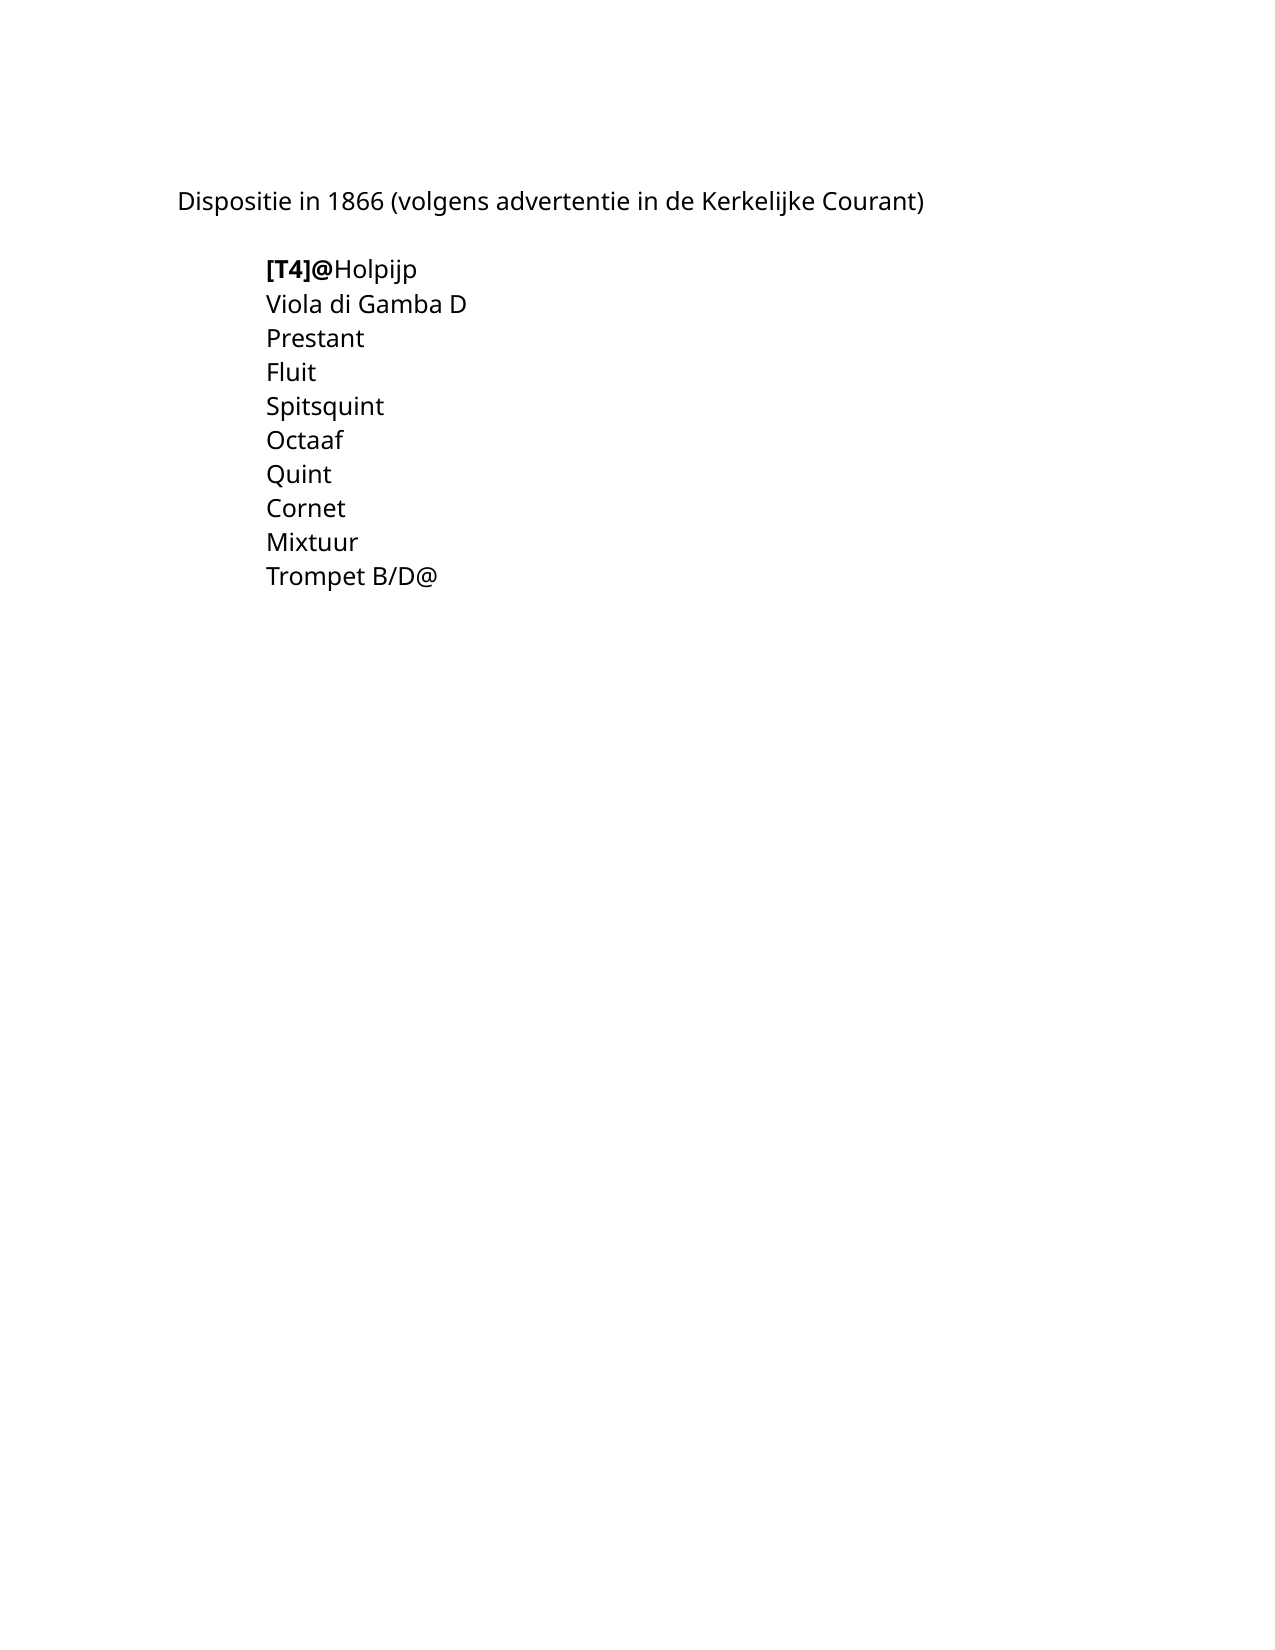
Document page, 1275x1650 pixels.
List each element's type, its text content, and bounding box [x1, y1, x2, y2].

text Trompet B/D@ [266, 559, 1098, 593]
text Dispositie in 1866 (volgens advertentie in de Kerkelijke Courant) [177, 184, 1098, 218]
text Prestant [266, 320, 1098, 354]
text Cornet [266, 491, 1098, 525]
text Octaaf [266, 422, 1098, 457]
text Spitsquint [266, 388, 1098, 422]
text Fluit [266, 354, 1098, 388]
text Viola di Gamba D [266, 286, 1098, 320]
text Quint [266, 457, 1098, 491]
text Mixtuur [266, 525, 1098, 559]
text [T4]@Holpijp [266, 252, 1098, 286]
